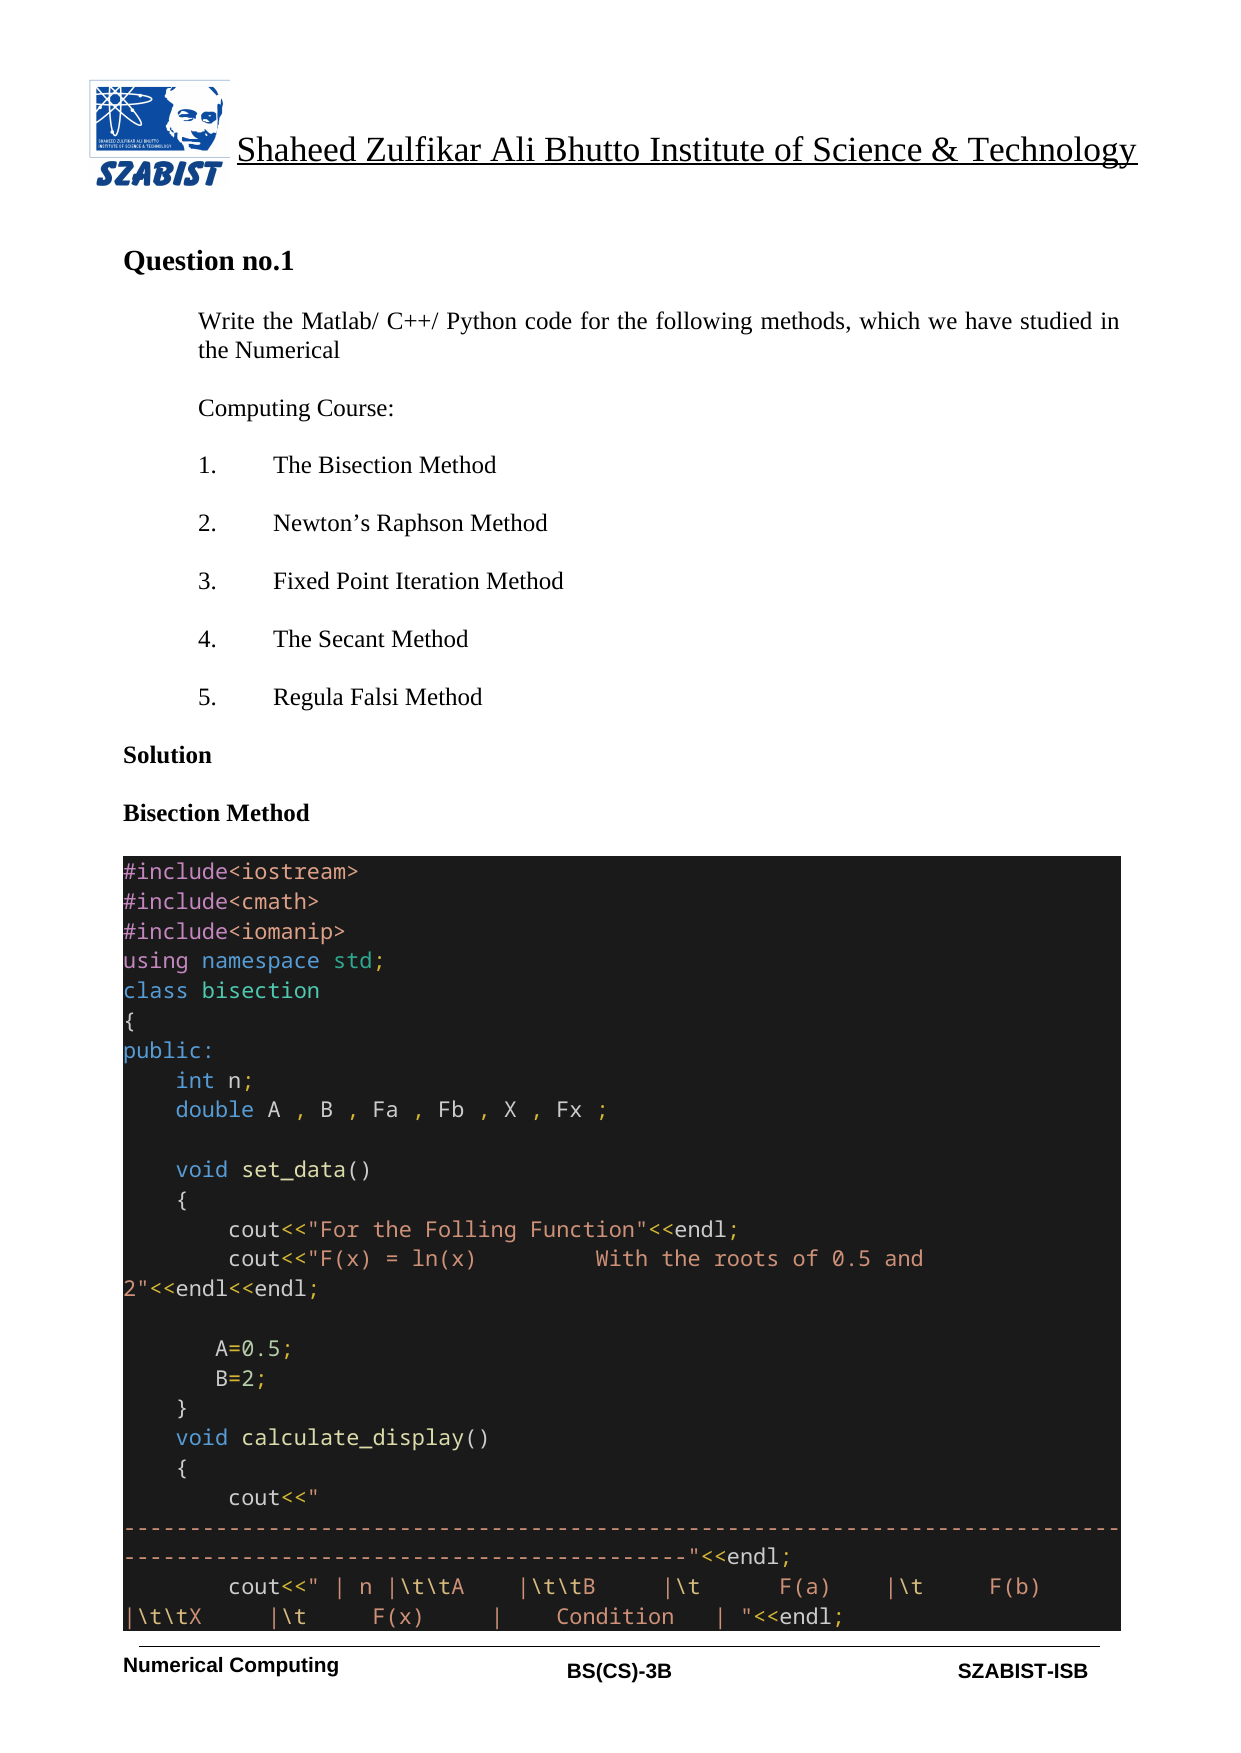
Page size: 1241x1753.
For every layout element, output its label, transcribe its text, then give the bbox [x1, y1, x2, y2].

text { [123, 1452, 1121, 1482]
text cout<<"For the Folling Function"<<endl; [123, 1213, 1121, 1243]
text B=2; [123, 1362, 1121, 1392]
text } [123, 1392, 1121, 1422]
text #include<iomanip> [123, 916, 1121, 945]
text Solution [123, 740, 1121, 769]
text 5. Regula Falsi Method [198, 682, 1121, 711]
text Question no.1 [123, 243, 1121, 277]
text Write the Matlab/ C++/ Python code for the following methods, which we have studied in the Numerical [198, 306, 1121, 363]
text void calculate_display() [123, 1422, 1121, 1452]
text public: [123, 1035, 1121, 1064]
text cout<<" | n |\t\tA |\t\tB |\t F(a) |\t F(b) |\t\tX |\t F(x) | Condition | "<<endl; [123, 1571, 1121, 1631]
text Computing Course: [198, 393, 1121, 421]
text int n; [123, 1064, 1121, 1094]
text A=0.5; [123, 1333, 1121, 1362]
text 1. The Bisection Method [198, 451, 1121, 479]
text 2. Newton’s Raphson Method [198, 508, 1121, 537]
text { [123, 1005, 1121, 1035]
text cout<<"F(x) = ln(x) With the roots of 0.5 and 2"<<endl<<endl; [123, 1243, 1121, 1303]
text 4. The Secant Method [198, 624, 1121, 653]
text 3. Fixed Point Iteration Method [198, 566, 1121, 595]
text double A , B , Fa , Fb , X , Fx ; [123, 1094, 1121, 1124]
text { [123, 1184, 1121, 1213]
text Bisection Method [123, 798, 1121, 827]
picture [89, 79, 230, 186]
text void set_data() [123, 1154, 1121, 1184]
text using namespace std; [123, 945, 1121, 975]
text #include<iostream> [123, 856, 1121, 886]
text cout<<" -----------------------------------------------------------------------------------------------------------------------"<<endl; [123, 1482, 1121, 1571]
text #include<cmath> [123, 886, 1121, 916]
text class bisection [123, 975, 1121, 1005]
